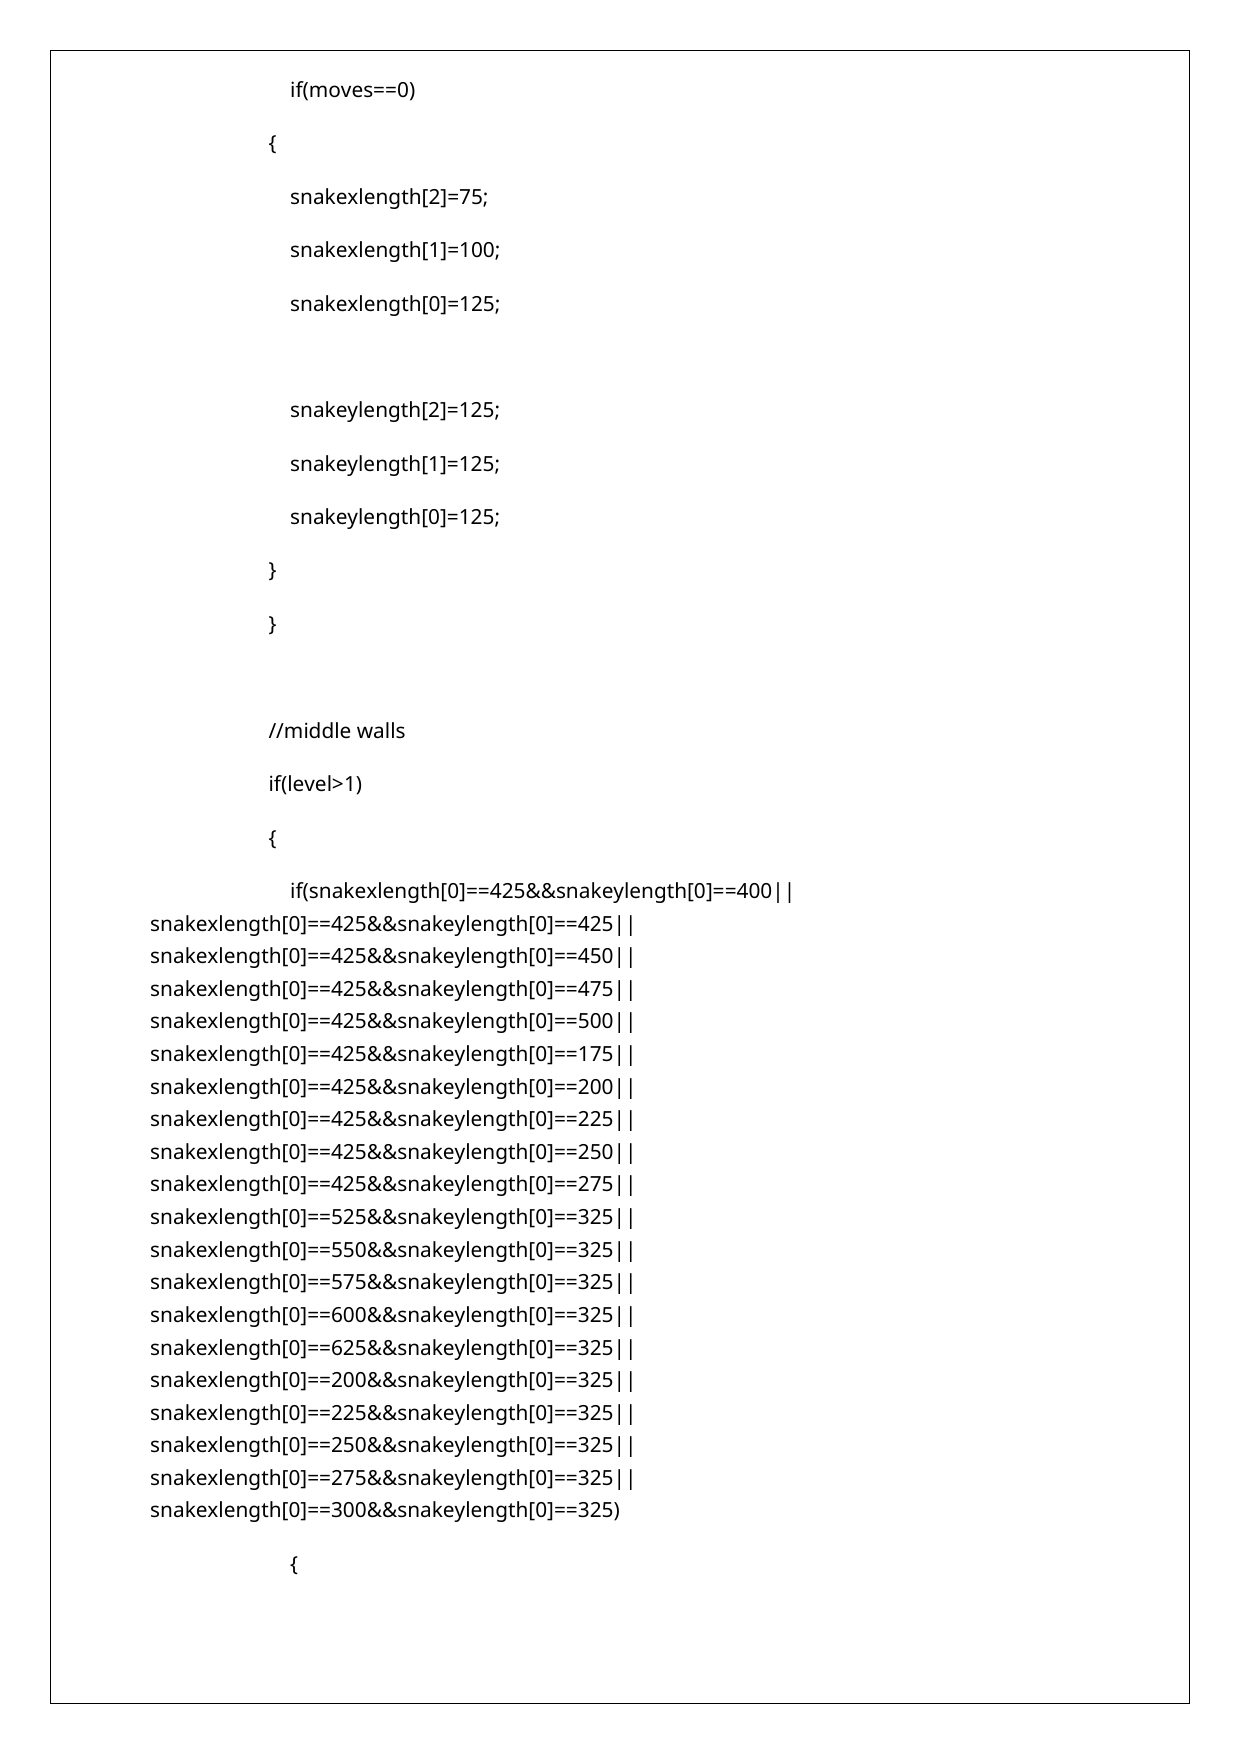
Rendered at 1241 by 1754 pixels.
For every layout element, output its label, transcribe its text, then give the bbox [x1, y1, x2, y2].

text { [150, 128, 1087, 157]
text } [150, 556, 1087, 584]
text //middle walls [150, 716, 1087, 744]
text if(snakexlength[0]==425&&snakeylength[0]==400||snakexlength[0]==425&&snakeylength[0]==425||snakexlength[0]==425&&snakeylength[0]==450||snakexlength[0]==425&&snakeylength[0]==475||snakexlength[0]==425&&snakeylength[0]==500||snakexlength[0]==425&&snakeylength[0]==175||snakexlength[0]==425&&snakeylength[0]==200||snakexlength[0]==425&&snakeylength[0]==225||snakexlength[0]==425&&snakeylength[0]==250||snakexlength[0]==425&&snakeylength[0]==275||snakexlength[0]==525&&snakeylength[0]==325||snakexlength[0]==550&&snakeylength[0]==325||snakexlength[0]==575&&snakeylength[0]==325||snakexlength[0]==600&&snakeylength[0]==325||snakexlength[0]==625&&snakeylength[0]==325||snakexlength[0]==200&&snakeylength[0]==325||snakexlength[0]==225&&snakeylength[0]==325||snakexlength[0]==250&&snakeylength[0]==325||snakexlength[0]==275&&snakeylength[0]==325||snakexlength[0]==300&&snakeylength[0]==325) [150, 876, 1087, 1524]
text snakeylength[2]=125; [150, 395, 1087, 424]
text snakeylength[0]=125; [150, 502, 1087, 531]
text snakexlength[1]=100; [150, 235, 1087, 264]
text if(moves==0) [150, 75, 1087, 103]
text snakexlength[0]=125; [150, 289, 1087, 317]
text { [150, 1549, 1087, 1577]
text if(level>1) [150, 769, 1087, 798]
text { [150, 823, 1087, 851]
text } [150, 609, 1087, 637]
text snakeylength[1]=125; [150, 449, 1087, 477]
text snakexlength[2]=75; [150, 182, 1087, 210]
